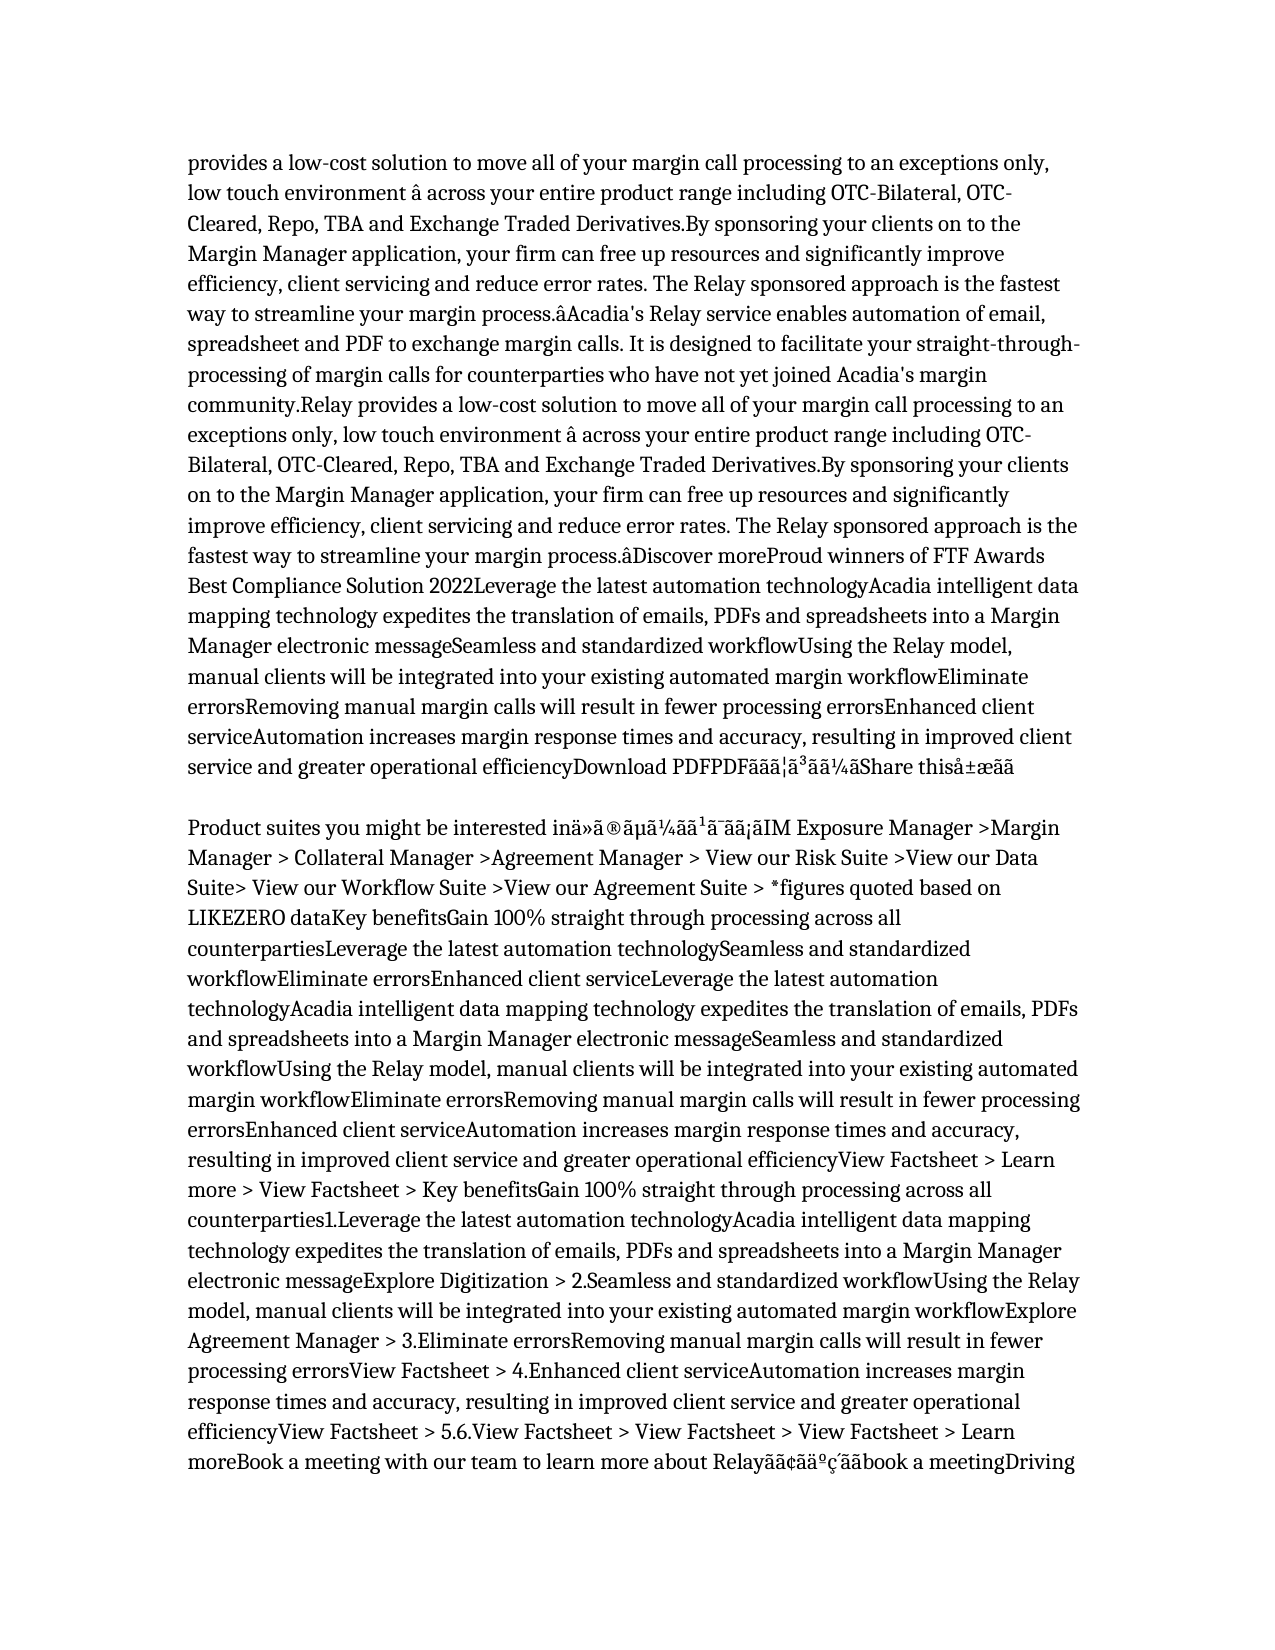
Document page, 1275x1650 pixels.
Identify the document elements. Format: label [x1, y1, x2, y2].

text [187, 150, 1087, 1475]
